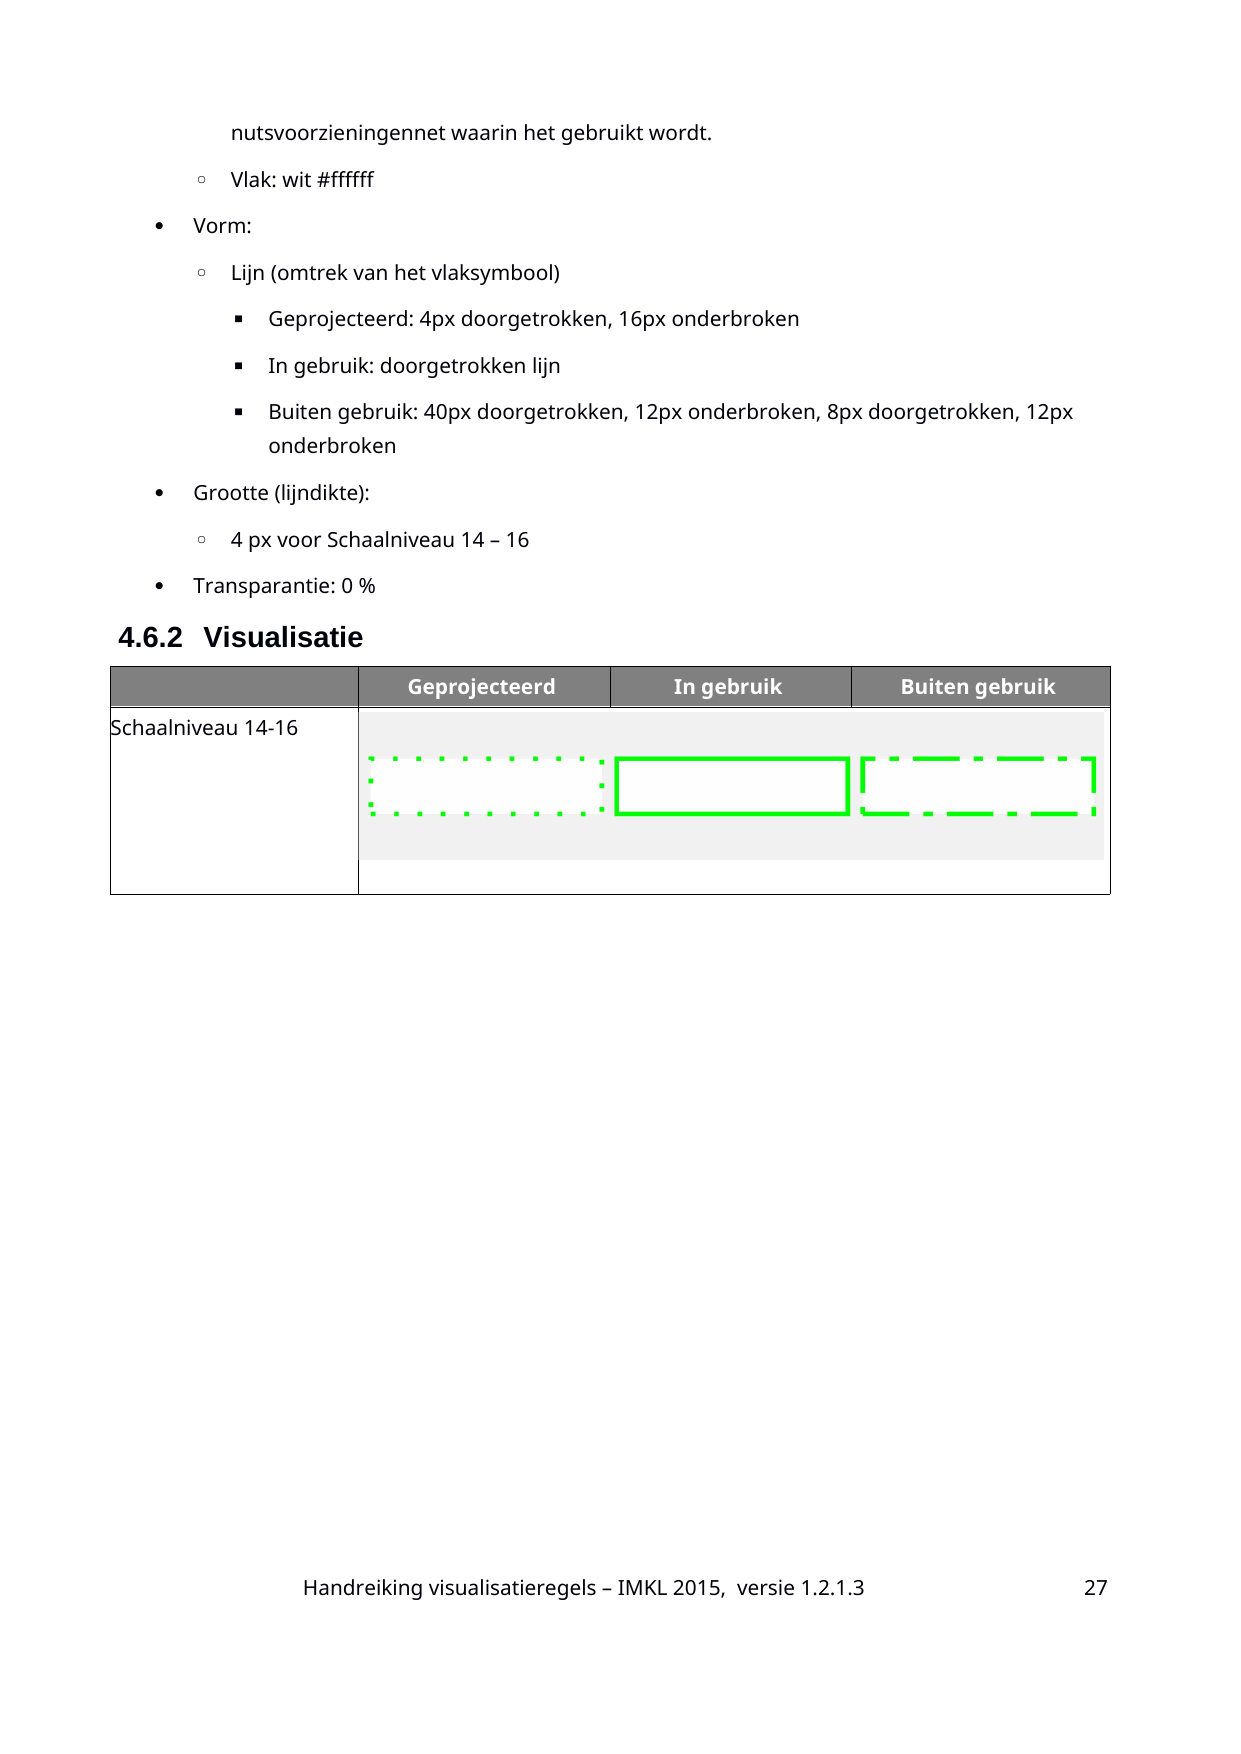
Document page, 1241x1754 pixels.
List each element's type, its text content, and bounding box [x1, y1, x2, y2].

picture [358, 712, 1105, 860]
table_header In gebruik [611, 667, 851, 706]
table_header Geprojecteerd [359, 667, 610, 706]
list Lijn (omtrek van het vlaksymbool) [193, 258, 1122, 286]
table_header [111, 667, 358, 706]
table_header Buiten gebruik [852, 667, 1110, 706]
subtitle Visualisatie [118, 620, 1122, 653]
list Vlak: wit #ffffff [193, 165, 1122, 193]
list Geprojecteerd: 4px doorgetrokken, 16px onderbroken [231, 304, 1122, 333]
list Vorm: [156, 211, 1122, 240]
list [193, 118, 1122, 147]
table_cell [359, 708, 1110, 894]
list In gebruik: doorgetrokken lijn [231, 351, 1122, 379]
list Transparantie: 0 % [156, 571, 1122, 600]
list Buiten gebruik: 40px doorgetrokken, 12px onderbroken, 8px doorgetrokken, 12px onderbroken [231, 397, 1122, 460]
table_cell Schaalniveau 14-16 [111, 708, 358, 894]
list 4 px voor Schaalniveau 14 – 16 [193, 525, 1122, 553]
list Grootte (lijndikte): [156, 478, 1122, 507]
